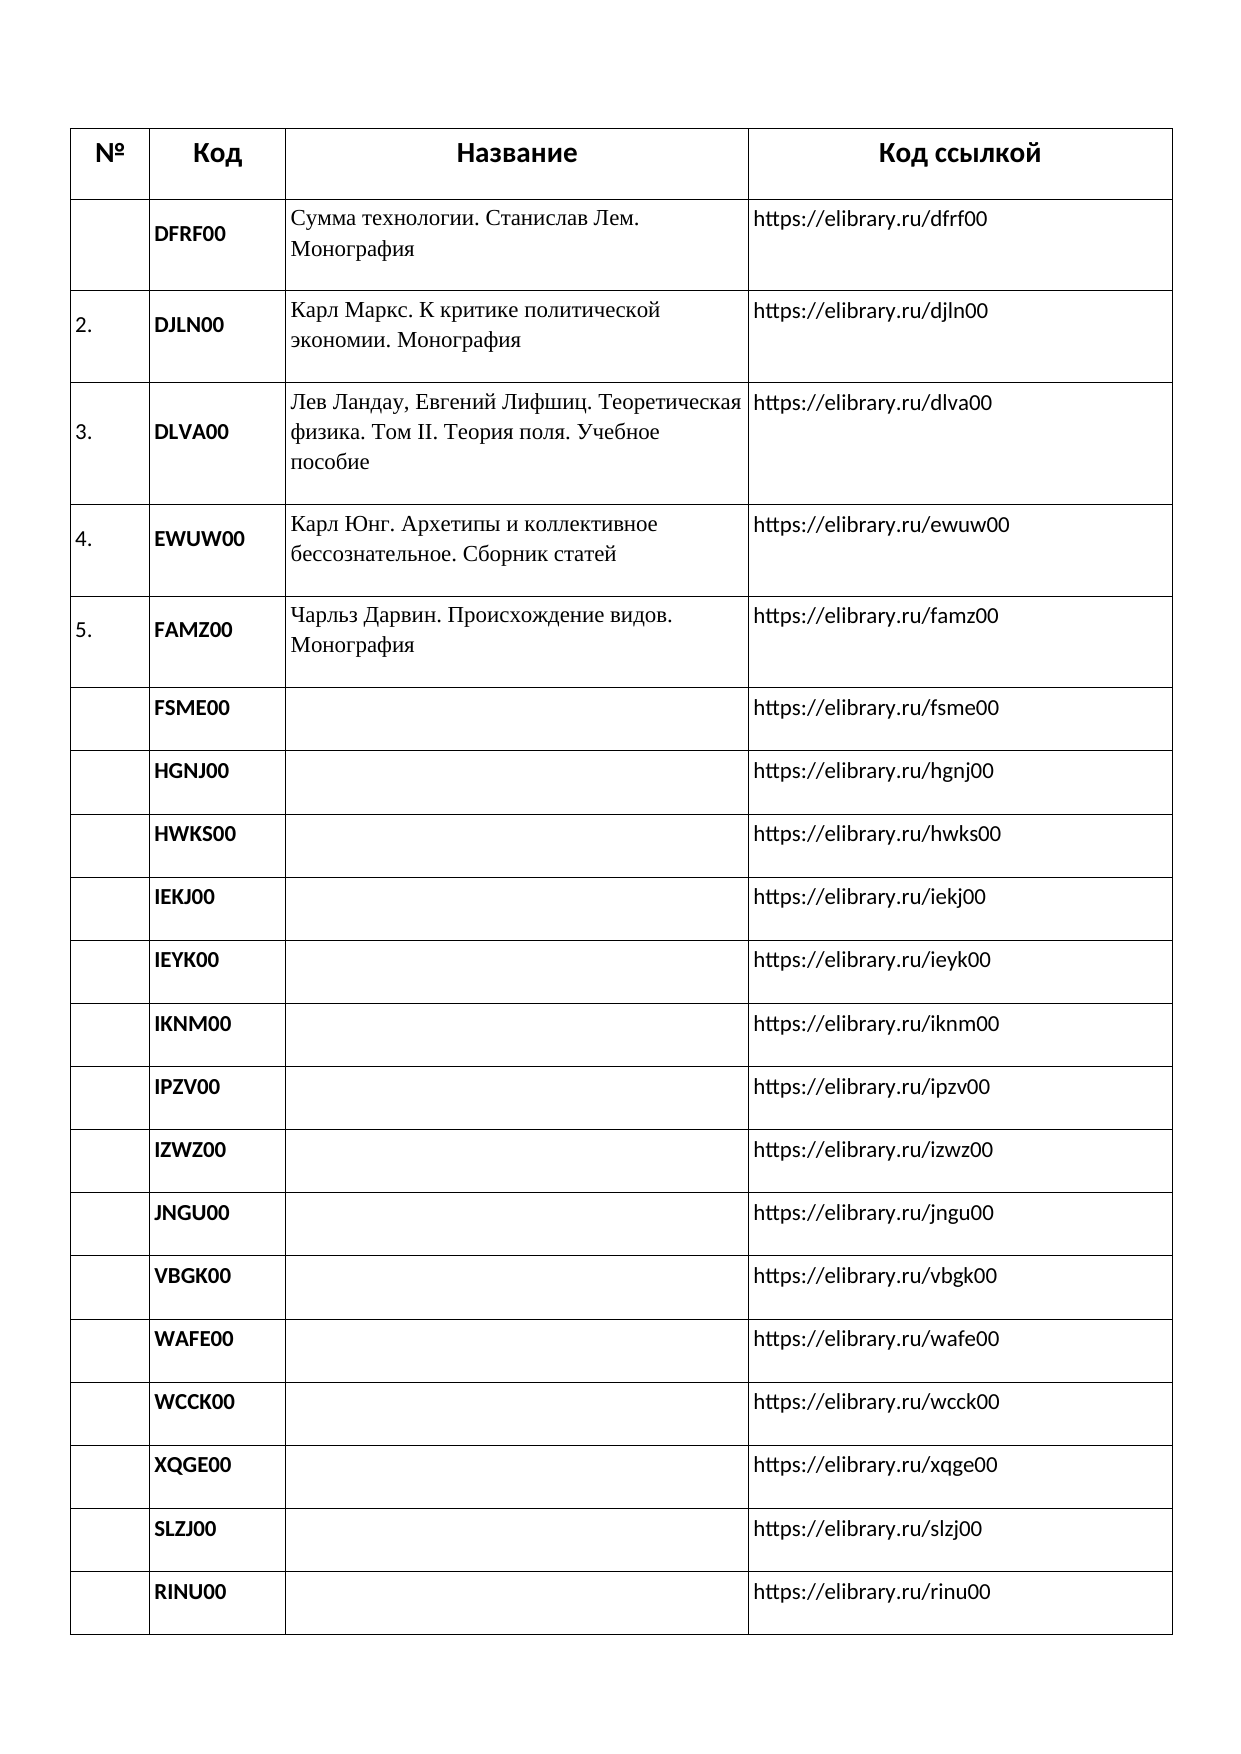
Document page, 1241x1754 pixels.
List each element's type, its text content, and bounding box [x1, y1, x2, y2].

table_cell [286, 878, 748, 940]
table_cell [286, 1130, 748, 1192]
table_cell https://elibrary.ru/izwz00 [749, 1130, 1172, 1192]
table_cell [286, 688, 748, 750]
table_cell [286, 815, 748, 877]
table_header Код ссылкой [749, 129, 1172, 199]
table_cell [286, 1572, 748, 1634]
table_cell [71, 1383, 149, 1445]
table_cell [71, 1572, 149, 1634]
table_cell VBGK00 [150, 1256, 285, 1318]
table_cell WAFE00 [150, 1320, 285, 1382]
table_cell [286, 1446, 748, 1508]
table_cell https://elibrary.ru/rinu00 [749, 1572, 1172, 1634]
table_cell [71, 1320, 149, 1382]
table_cell EWUW00 [150, 505, 285, 596]
table_cell [286, 1067, 748, 1129]
table_cell HGNJ00 [150, 751, 285, 813]
table_cell https://elibrary.ru/wafe00 [749, 1320, 1172, 1382]
table_cell [71, 941, 149, 1003]
table_cell [286, 1509, 748, 1571]
table_cell [71, 751, 149, 813]
table_cell [286, 1320, 748, 1382]
table_cell [286, 941, 748, 1003]
table_cell [286, 1004, 748, 1066]
table_cell DFRF00 [150, 200, 285, 290]
table_cell IPZV00 [150, 1067, 285, 1129]
table_cell [286, 1383, 748, 1445]
table_cell https://elibrary.ru/djln00 [749, 291, 1172, 382]
table_cell JNGU00 [150, 1193, 285, 1255]
table_cell XQGE00 [150, 1446, 285, 1508]
table_cell DLVA00 [150, 383, 285, 504]
table_cell [71, 1193, 149, 1255]
table_cell [71, 1446, 149, 1508]
table_cell 2. [71, 291, 149, 382]
table_cell IKNM00 [150, 1004, 285, 1066]
table_cell [71, 1130, 149, 1192]
table_cell [286, 1256, 748, 1318]
table_cell [71, 1067, 149, 1129]
table_cell FAMZ00 [150, 597, 285, 687]
table_cell [286, 1193, 748, 1255]
table_cell Карл Юнг. Архетипы и коллективное бессознательное. Сборник статей [286, 505, 748, 596]
table_header № [71, 129, 149, 199]
table_cell [286, 751, 748, 813]
table_cell https://elibrary.ru/fsme00 [749, 688, 1172, 750]
table_cell https://elibrary.ru/famz00 [749, 597, 1172, 687]
table_header Название [286, 129, 748, 199]
table_cell WCCK00 [150, 1383, 285, 1445]
table_cell [71, 1509, 149, 1571]
table_cell [71, 688, 149, 750]
table_cell https://elibrary.ru/iknm00 [749, 1004, 1172, 1066]
table_cell DJLN00 [150, 291, 285, 382]
table_cell https://elibrary.ru/ipzv00 [749, 1067, 1172, 1129]
table_cell https://elibrary.ru/dfrf00 [749, 200, 1172, 290]
table_cell IEKJ00 [150, 878, 285, 940]
table_cell https://elibrary.ru/vbgk00 [749, 1256, 1172, 1318]
table_cell Сумма технологии. Станислав Лем. Монография [286, 200, 748, 290]
table_cell HWKS00 [150, 815, 285, 877]
table_cell Лев Ландау, Евгений Лифшиц. Теоретическая физика. Том II. Теория поля. Учебное пособие [286, 383, 748, 504]
table_cell [71, 878, 149, 940]
table_cell 4. [71, 505, 149, 596]
table_cell https://elibrary.ru/ieyk00 [749, 941, 1172, 1003]
table_cell [71, 1004, 149, 1066]
table_cell [71, 1256, 149, 1318]
table_header Код [150, 129, 285, 199]
table_cell IEYK00 [150, 941, 285, 1003]
table_cell 5. [71, 597, 149, 687]
table_cell 3. [71, 383, 149, 504]
table_cell Карл Маркс. К критике политической экономии. Монография [286, 291, 748, 382]
table_cell https://elibrary.ru/hwks00 [749, 815, 1172, 877]
table_cell IZWZ00 [150, 1130, 285, 1192]
table_cell https://elibrary.ru/jngu00 [749, 1193, 1172, 1255]
table_cell https://elibrary.ru/slzj00 [749, 1509, 1172, 1571]
table_cell Чарльз Дарвин. Происхождение видов. Монография [286, 597, 748, 687]
table_cell https://elibrary.ru/dlva00 [749, 383, 1172, 504]
table_cell SLZJ00 [150, 1509, 285, 1571]
table_cell FSME00 [150, 688, 285, 750]
table_cell https://elibrary.ru/iekj00 [749, 878, 1172, 940]
table_cell https://elibrary.ru/hgnj00 [749, 751, 1172, 813]
table_cell [71, 815, 149, 877]
table_cell [71, 200, 149, 290]
table_cell https://elibrary.ru/xqge00 [749, 1446, 1172, 1508]
table_cell https://elibrary.ru/wcck00 [749, 1383, 1172, 1445]
table_cell https://elibrary.ru/ewuw00 [749, 505, 1172, 596]
table_cell RINU00 [150, 1572, 285, 1634]
